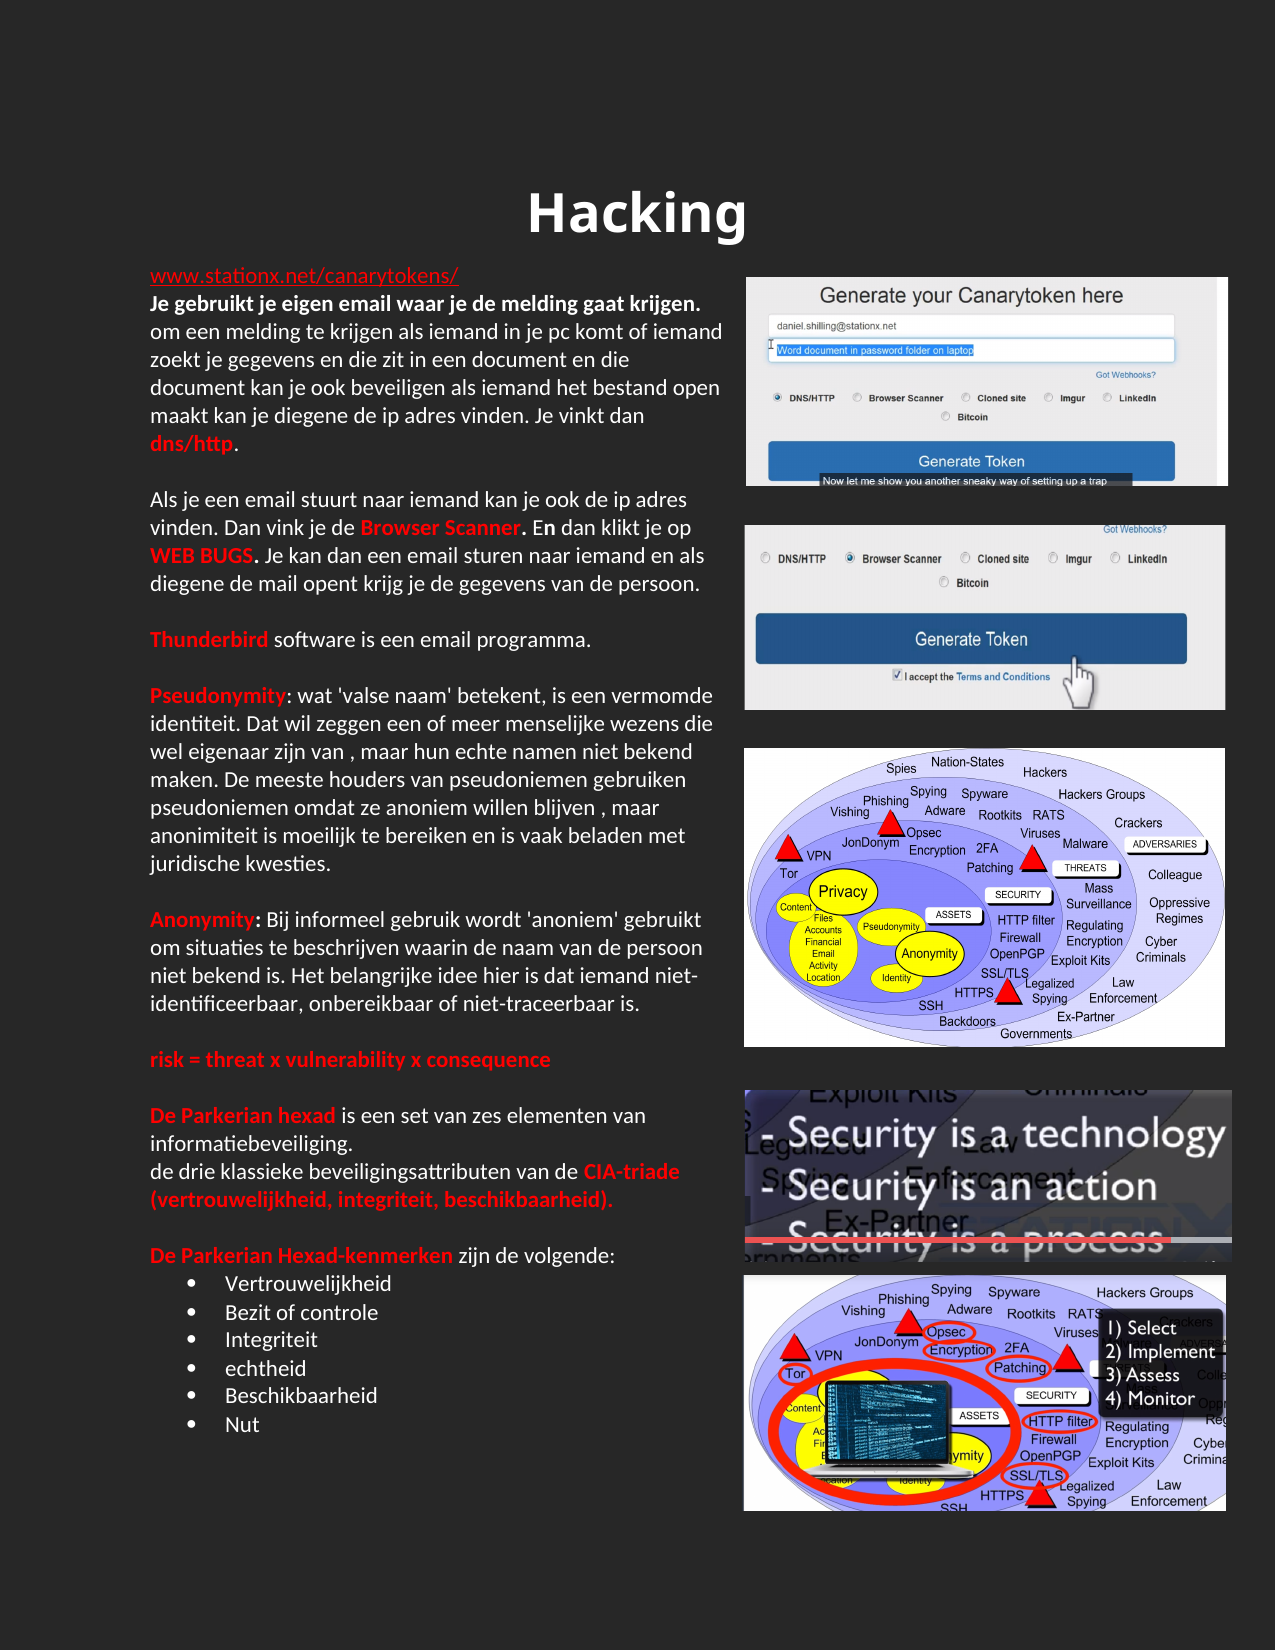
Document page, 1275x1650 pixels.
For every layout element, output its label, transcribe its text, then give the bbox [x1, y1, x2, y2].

picture [746, 277, 1229, 486]
text Thunderbird software is een email programma. [150, 625, 744, 653]
text de drie klassieke beveiligingsattributen van de CIA-triade (vertrouwelijkheid, integriteit, beschikbaarheid). [150, 1157, 744, 1213]
text De Parkerian Hexad-kenmerken zijn de volgende: [150, 1242, 1125, 1269]
text Als je een email stuurt naar iemand kan je ook de ip adres vinden. Dan vink je de Browser Scanner. En dan klikt je op WEB BUGS. Je kan dan een email sturen naar iemand en als diegene de mail opent krijg je de gegevens van de persoon. [150, 485, 1125, 597]
text www.stationx.net/canarytokens/ [150, 261, 1125, 289]
title Hacking [150, 175, 1125, 249]
picture [743, 748, 1225, 1046]
list Beschikbaarheid [187, 1382, 741, 1410]
text Pseudonymity: wat 'valse naam' betekent, is een vermomde identiteit. Dat wil zeggen een of meer menselijke wezens die wel eigenaar zijn van , maar hun echte namen niet bekend maken. De meeste houders van pseudoniemen gebruiken pseudoniemen omdat ze anoniem willen blijven , maar anonimiteit is moeilijk te bereiken en is vaak beladen met juridische kwesties. [150, 681, 1125, 877]
text Anonymity: Bij informeel gebruik wordt 'anoniem' gebruikt om situaties te beschrijven waarin de naam van de persoon niet bekend is. Het belangrijke idee hier is dat iemand niet-identificeerbaar, onbereikbaar of niet-traceerbaar is. [150, 905, 743, 1017]
picture [741, 1275, 1227, 1511]
list Integriteit [187, 1326, 741, 1354]
list Bezit of controle [187, 1298, 741, 1326]
list Nut [187, 1410, 741, 1438]
text risk = threat x vulnerability x consequence [150, 1045, 1125, 1073]
text Je gebruikt je eigen email waar je de melding gaat krijgen. [150, 289, 746, 317]
text De Parkerian hexad is een set van zes elementen van informatiebeveiliging. [150, 1101, 744, 1157]
list echtheid [187, 1354, 741, 1382]
picture [744, 1090, 1232, 1262]
picture [744, 525, 1226, 710]
list Vertrouwelijkheid [187, 1269, 1125, 1298]
text om een melding te krijgen als iemand in je pc komt of iemand zoekt je gegevens en die zit in een document en die document kan je ook beveiligen als iemand het bestand open maakt kan je diegene de ip adres vinden. Je vinkt dan dns/http. [150, 317, 746, 457]
